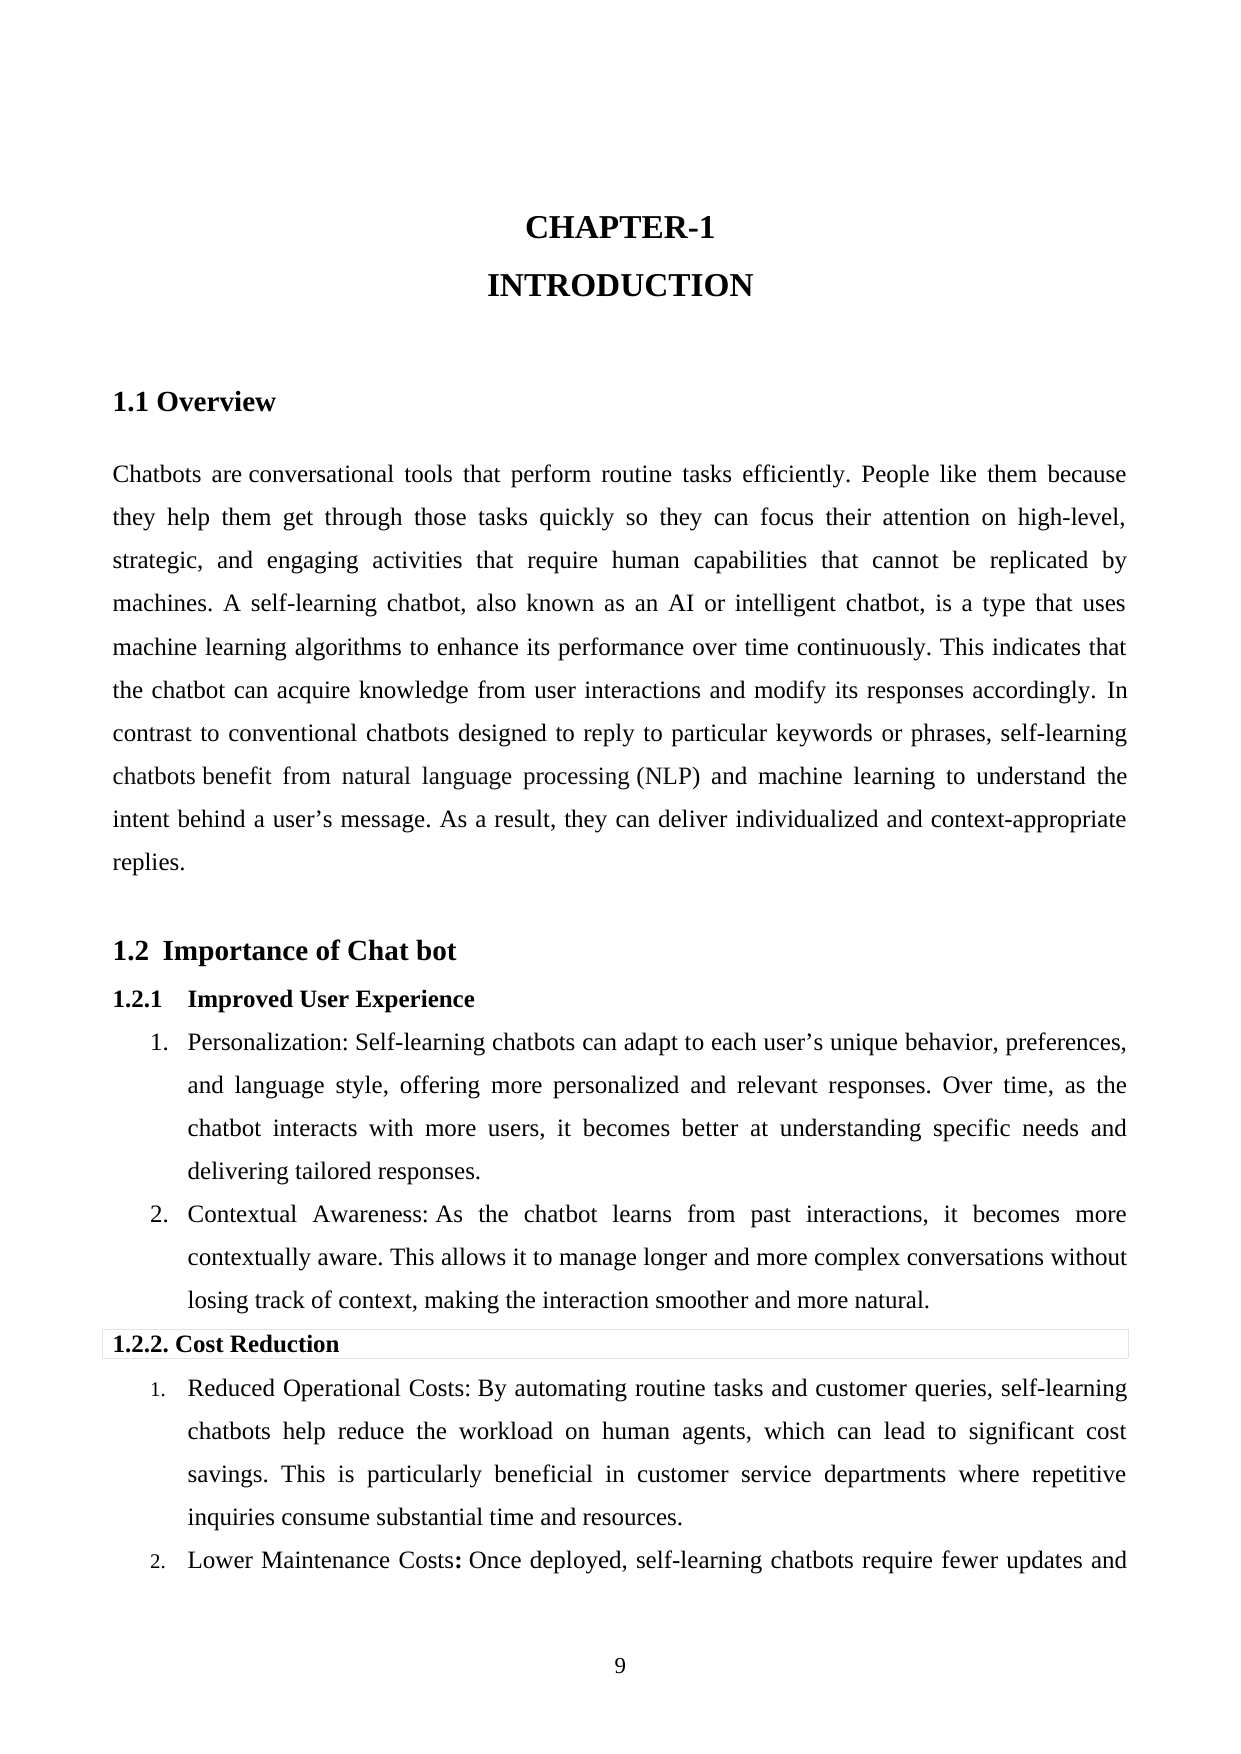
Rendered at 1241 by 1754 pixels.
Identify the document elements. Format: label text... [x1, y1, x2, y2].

list Overview [112, 384, 1128, 417]
list Improved User Experience [112, 984, 1128, 1012]
list Reduced Operational Costs: By automating routine tasks and customer queries, self-learning chatbots help reduce the workload on human agents, which can lead to significant cost savings. This is particularly beneficial in customer service departments where repetitive inquiries consume substantial time and resources. [150, 1373, 1128, 1531]
text INTRODUCTION [112, 265, 1128, 303]
text Chatbots are conversational tools that perform routine tasks efficiently. People like them because they help them get through those tasks quickly so they can focus their attention on high-level, strategic, and engaging activities that require human capabilities that cannot be replicated by machines. A self-learning chatbot, also known as an AI or intelligent chatbot, is a type that uses machine learning algorithms to enhance its performance over time continuously. This indicates that the chatbot can acquire knowledge from user interactions and modify its responses accordingly. In contrast to conventional chatbots designed to reply to particular keywords or phrases, self-learning chatbots benefit from natural language processing (NLP) and machine learning to understand the intent behind a user’s message. As a result, they can deliver individualized and context-appropriate replies. [112, 459, 1128, 876]
text CHAPTER-1 [112, 207, 1128, 246]
text 1.2.2. Cost Reduction [103, 1330, 1128, 1358]
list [150, 1545, 1128, 1574]
list Personalization: Self-learning chatbots can adapt to each user’s unique behavior, preferences, and language style, offering more personalized and relevant responses. Over time, as the chatbot interacts with more users, it becomes better at understanding specific needs and delivering tailored responses. [150, 1027, 1128, 1185]
list Contextual Awareness: As the chatbot learns from past interactions, it becomes more contextually aware. This allows it to manage longer and more complex conversations without losing track of context, making the interaction smoother and more natural. [150, 1199, 1128, 1314]
list Importance of Chat bot [112, 933, 1128, 967]
